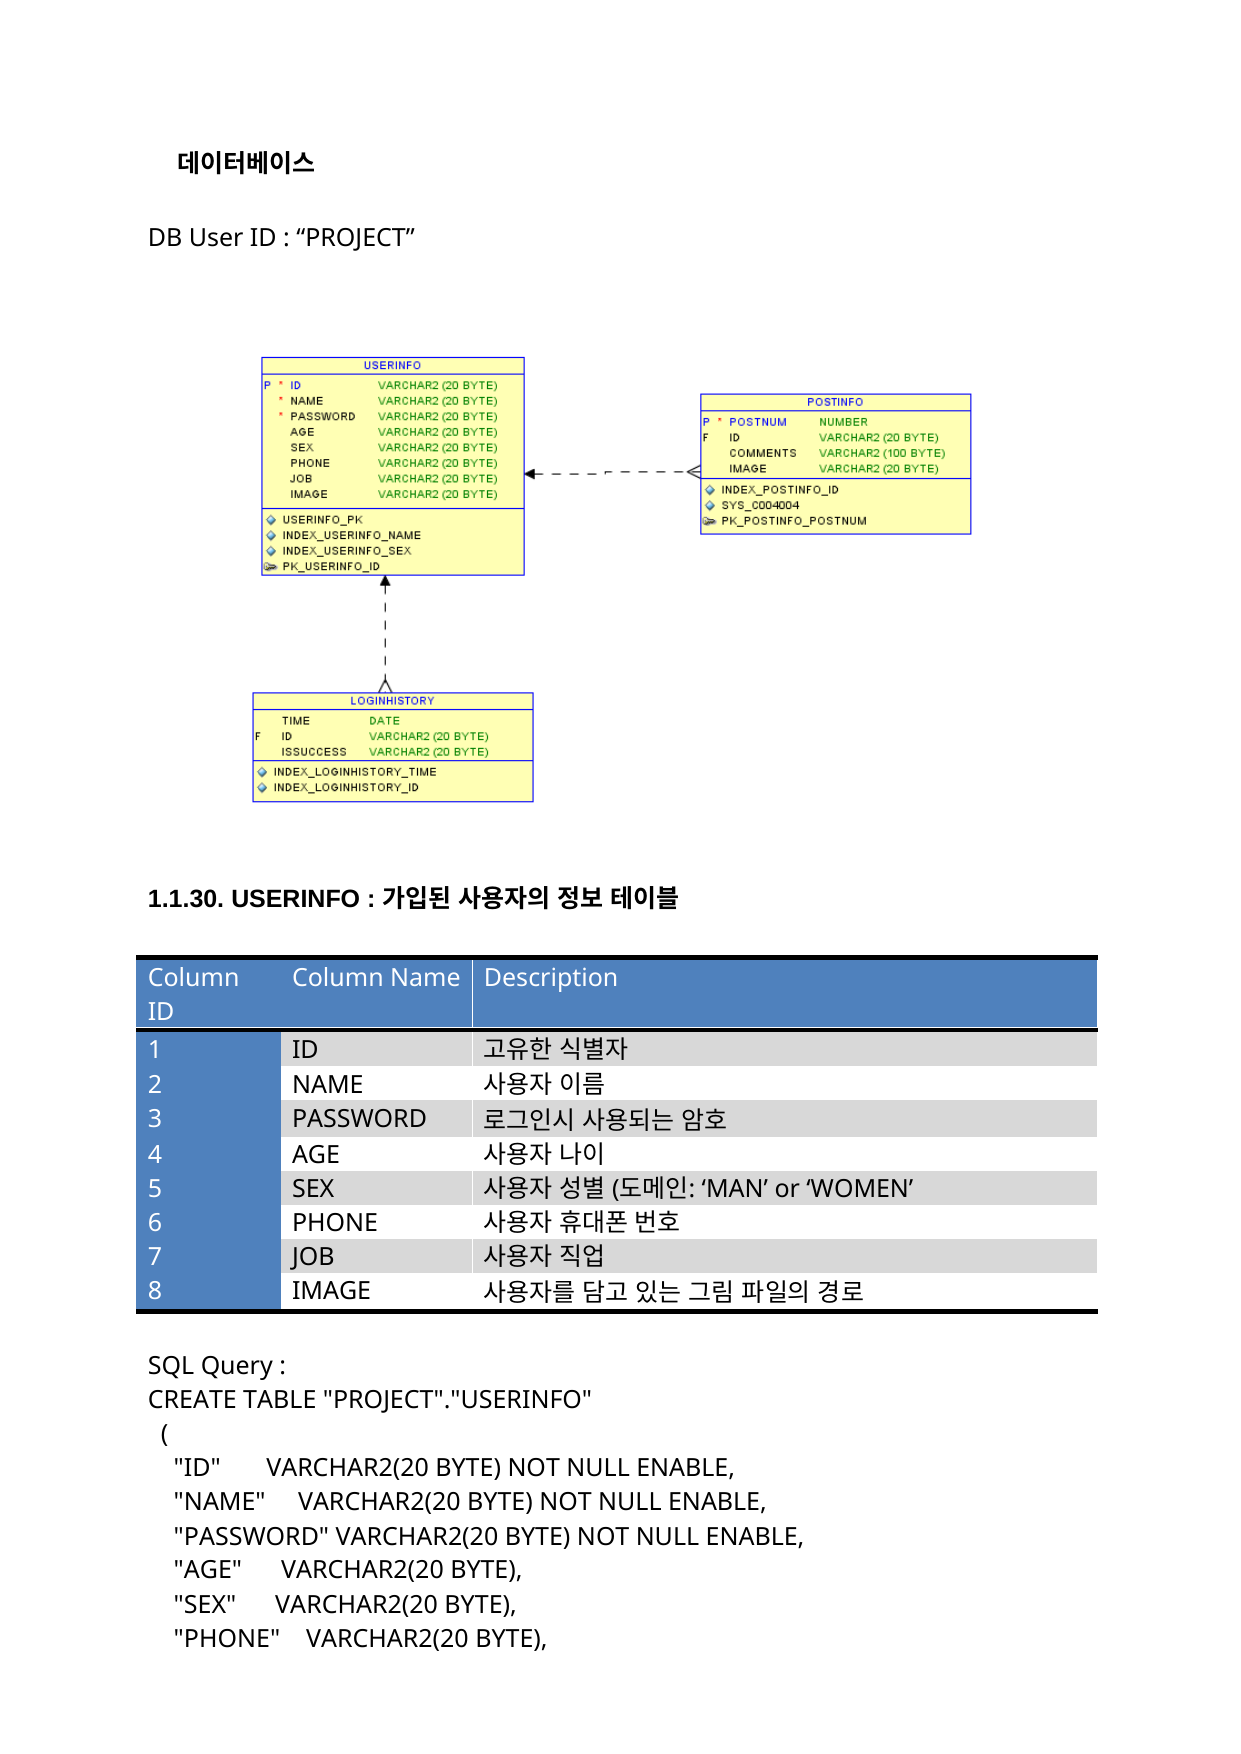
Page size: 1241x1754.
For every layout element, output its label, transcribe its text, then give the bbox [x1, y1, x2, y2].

table_header Column Name [281, 960, 472, 1027]
text CREATE TABLE "PROJECT"."USERINFO" [148, 1382, 1092, 1416]
subtitle 데이터베이스 [177, 143, 1092, 179]
text DB User ID : “PROJECT” [148, 220, 1092, 254]
table_cell AGE [281, 1137, 472, 1171]
text ( [148, 1416, 1092, 1450]
table_cell 사용자 성별 (도메인: ‘MAN’ or ‘WOMEN’ [473, 1171, 1097, 1205]
table_cell NAME [281, 1066, 472, 1100]
text "NAME" VARCHAR2(20 BYTE) NOT NULL ENABLE, [148, 1484, 1092, 1518]
table_cell 3 [136, 1100, 281, 1137]
table_cell 7 [136, 1239, 281, 1273]
text "ID" VARCHAR2(20 BYTE) NOT NULL ENABLE, [148, 1450, 1092, 1484]
table_cell 사용자를 담고 있는 그림 파일의 경로 [473, 1273, 1097, 1309]
table_cell 4 [136, 1137, 281, 1171]
text SQL Query : [148, 1348, 1092, 1382]
table_header Column ID [136, 960, 281, 1027]
table_cell 사용자 휴대폰 번호 [473, 1205, 1097, 1239]
subtitle USERINFO : 가입된 사용자의 정보 테이블 [148, 878, 1092, 914]
table_cell ID [281, 1032, 472, 1066]
table_cell IMAGE [281, 1273, 472, 1309]
table_cell 고유한 식별자 [473, 1032, 1097, 1066]
table_cell SEX [281, 1171, 472, 1205]
table_cell JOB [281, 1239, 472, 1273]
table_cell 5 [136, 1171, 281, 1205]
table_cell 사용자 나이 [473, 1137, 1097, 1171]
table_cell 2 [136, 1066, 281, 1100]
table_cell 사용자 이름 [473, 1066, 1097, 1100]
table_cell PASSWORD [281, 1100, 472, 1137]
text "AGE" VARCHAR2(20 BYTE), [148, 1552, 1092, 1586]
table_cell 8 [136, 1273, 281, 1309]
table_cell 사용자 직업 [473, 1239, 1097, 1273]
table_header Description [473, 960, 1097, 1027]
picture [147, 287, 1087, 819]
table_cell PHONE [281, 1205, 472, 1239]
text "PASSWORD" VARCHAR2(20 BYTE) NOT NULL ENABLE, [148, 1518, 1092, 1552]
table_cell 로그인시 사용되는 암호 [473, 1100, 1097, 1137]
text "SEX" VARCHAR2(20 BYTE), [148, 1586, 1092, 1620]
table_cell 1 [136, 1032, 281, 1066]
table_cell 6 [136, 1205, 281, 1239]
text "PHONE" VARCHAR2(20 BYTE), [148, 1620, 1092, 1654]
